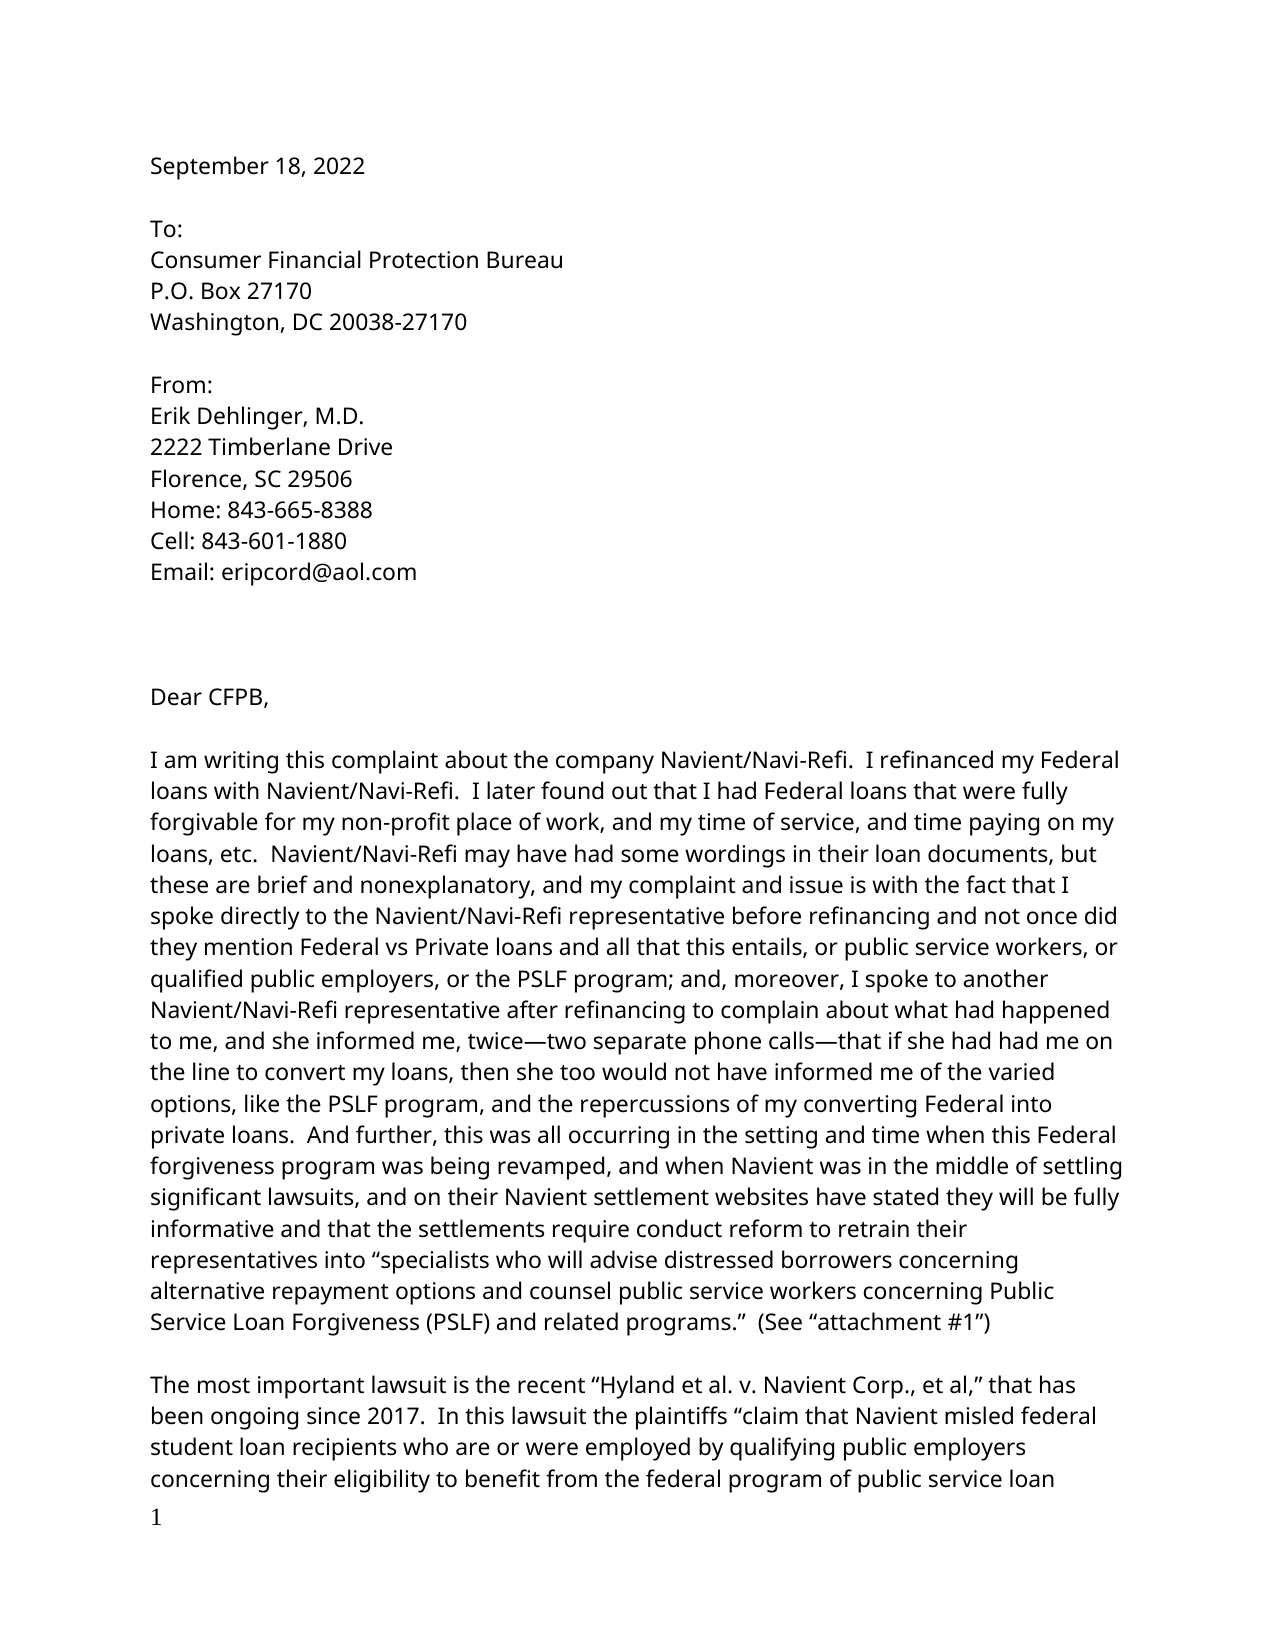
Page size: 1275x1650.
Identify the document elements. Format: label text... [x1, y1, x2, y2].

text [150, 1369, 1125, 1494]
text I am writing this complaint about the company Navient/Navi-Refi. I refinanced my Federal loans with Navient/Navi-Refi. I later found out that I had Federal loans that were fully forgivable for my non-profit place of work, and my time of service, and time paying on my loans, etc. Navient/Navi-Refi may have had some wordings in their loan documents, but these are brief and nonexplanatory, and my complaint and issue is with the fact that I spoke directly to the Navient/Navi-Refi representative before refinancing and not once did they mention Federal vs Private loans and all that this entails, or public service workers, or qualified public employers, or the PSLF program; and, moreover, I spoke to another Navient/Navi-Refi representative after refinancing to complain about what had happened to me, and she informed me, twice—two separate phone calls—that if she had had me on the line to convert my loans, then she too would not have informed me of the varied options, like the PSLF program, and the repercussions of my converting Federal into private loans. And further, this was all occurring in the setting and time when this Federal forgiveness program was being revamped, and when Navient was in the middle of settling significant lawsuits, and on their Navient settlement websites have stated they will be fully informative and that the settlements require conduct reform to retrain their representatives into “specialists who will advise distressed borrowers concerning alternative repayment options and counsel public service workers concerning Public Service Loan Forgiveness (PSLF) and related programs.” (See “attachment #1”) [150, 744, 1125, 1337]
text Florence, SC 29506 [150, 462, 1125, 494]
text September 18, 2022 [150, 150, 1125, 181]
text Email: eripcord@aol.com [150, 556, 1125, 587]
text Home: 843-665-8388 [150, 494, 1125, 525]
text Erik Dehlinger, M.D. [150, 400, 1125, 431]
text 2222 Timberlane Drive [150, 431, 1125, 462]
text Cell: 843-601-1880 [150, 525, 1125, 556]
text Consumer Financial Protection Bureau [150, 244, 1125, 275]
text From: [150, 369, 1125, 400]
text Washington, DC 20038-27170 [150, 306, 1125, 337]
text To: [150, 212, 1125, 244]
text Dear CFPB, [150, 681, 1125, 712]
text P.O. Box 27170 [150, 275, 1125, 306]
